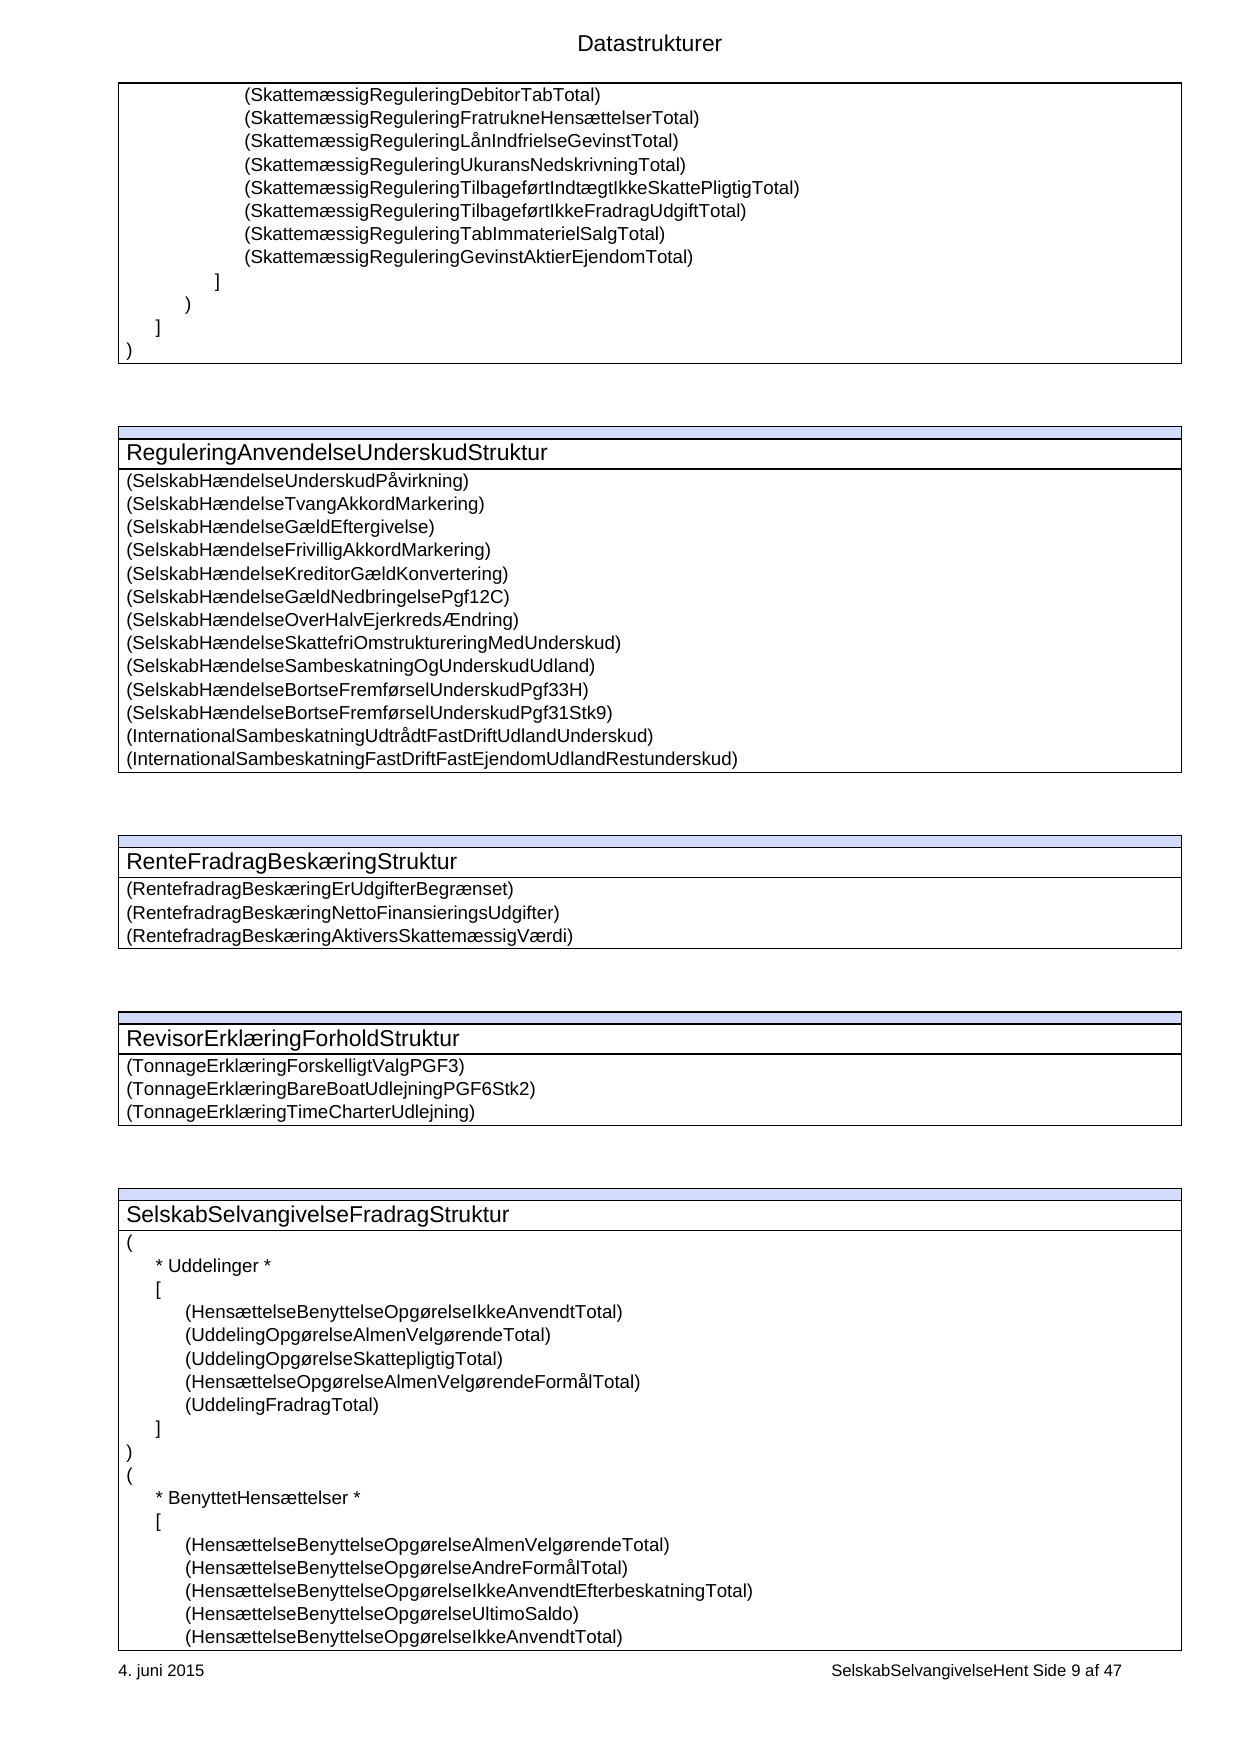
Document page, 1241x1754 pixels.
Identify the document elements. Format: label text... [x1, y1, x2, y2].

table_header [119, 1013, 1181, 1023]
table_header [119, 836, 1181, 847]
table_cell (SelskabHændelseUnderskudPåvirkning) (SelskabHændelseTvangAkkordMarkering) (SelskabHændelseGældEftergivelse) (SelskabHændelseFrivilligAkkordMarkering) (SelskabHændelseKreditorGældKonvertering) (SelskabHændelseGældNedbringelsePgf12C) (SelskabHændelseOverHalvEjerkredsÆndring) (SelskabHændelseSkattefriOmstruktureringMedUnderskud) (SelskabHændelseSambeskatningOgUnderskudUdland) (SelskabHændelseBortseFremførselUnderskudPgf33H) (SelskabHændelseBortseFremførselUnderskudPgf31Stk9) (InternationalSambeskatningUdtrådtFastDriftUdlandUnderskud) (InternationalSambeskatningFastDriftFastEjendomUdlandRestunderskud) [119, 470, 1181, 772]
table_header [119, 1189, 1181, 1200]
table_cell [119, 84, 1181, 363]
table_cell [119, 1231, 1181, 1650]
table_cell ReguleringAnvendelseUnderskudStruktur [119, 440, 1181, 468]
table_cell (RentefradragBeskæringErUdgifterBegrænset) (RentefradragBeskæringNettoFinansieringsUdgifter) (RentefradragBeskæringAktiversSkattemæssigVærdi) [119, 878, 1181, 948]
table_cell RevisorErklæringForholdStruktur [119, 1025, 1181, 1053]
table_cell SelskabSelvangivelseFradragStruktur [119, 1201, 1181, 1230]
table_cell RenteFradragBeskæringStruktur [119, 848, 1181, 877]
table_header [119, 427, 1181, 438]
table_cell (TonnageErklæringForskelligtValgPGF3) (TonnageErklæringBareBoatUdlejningPGF6Stk2) (TonnageErklæringTimeCharterUdlejning) [119, 1055, 1181, 1125]
